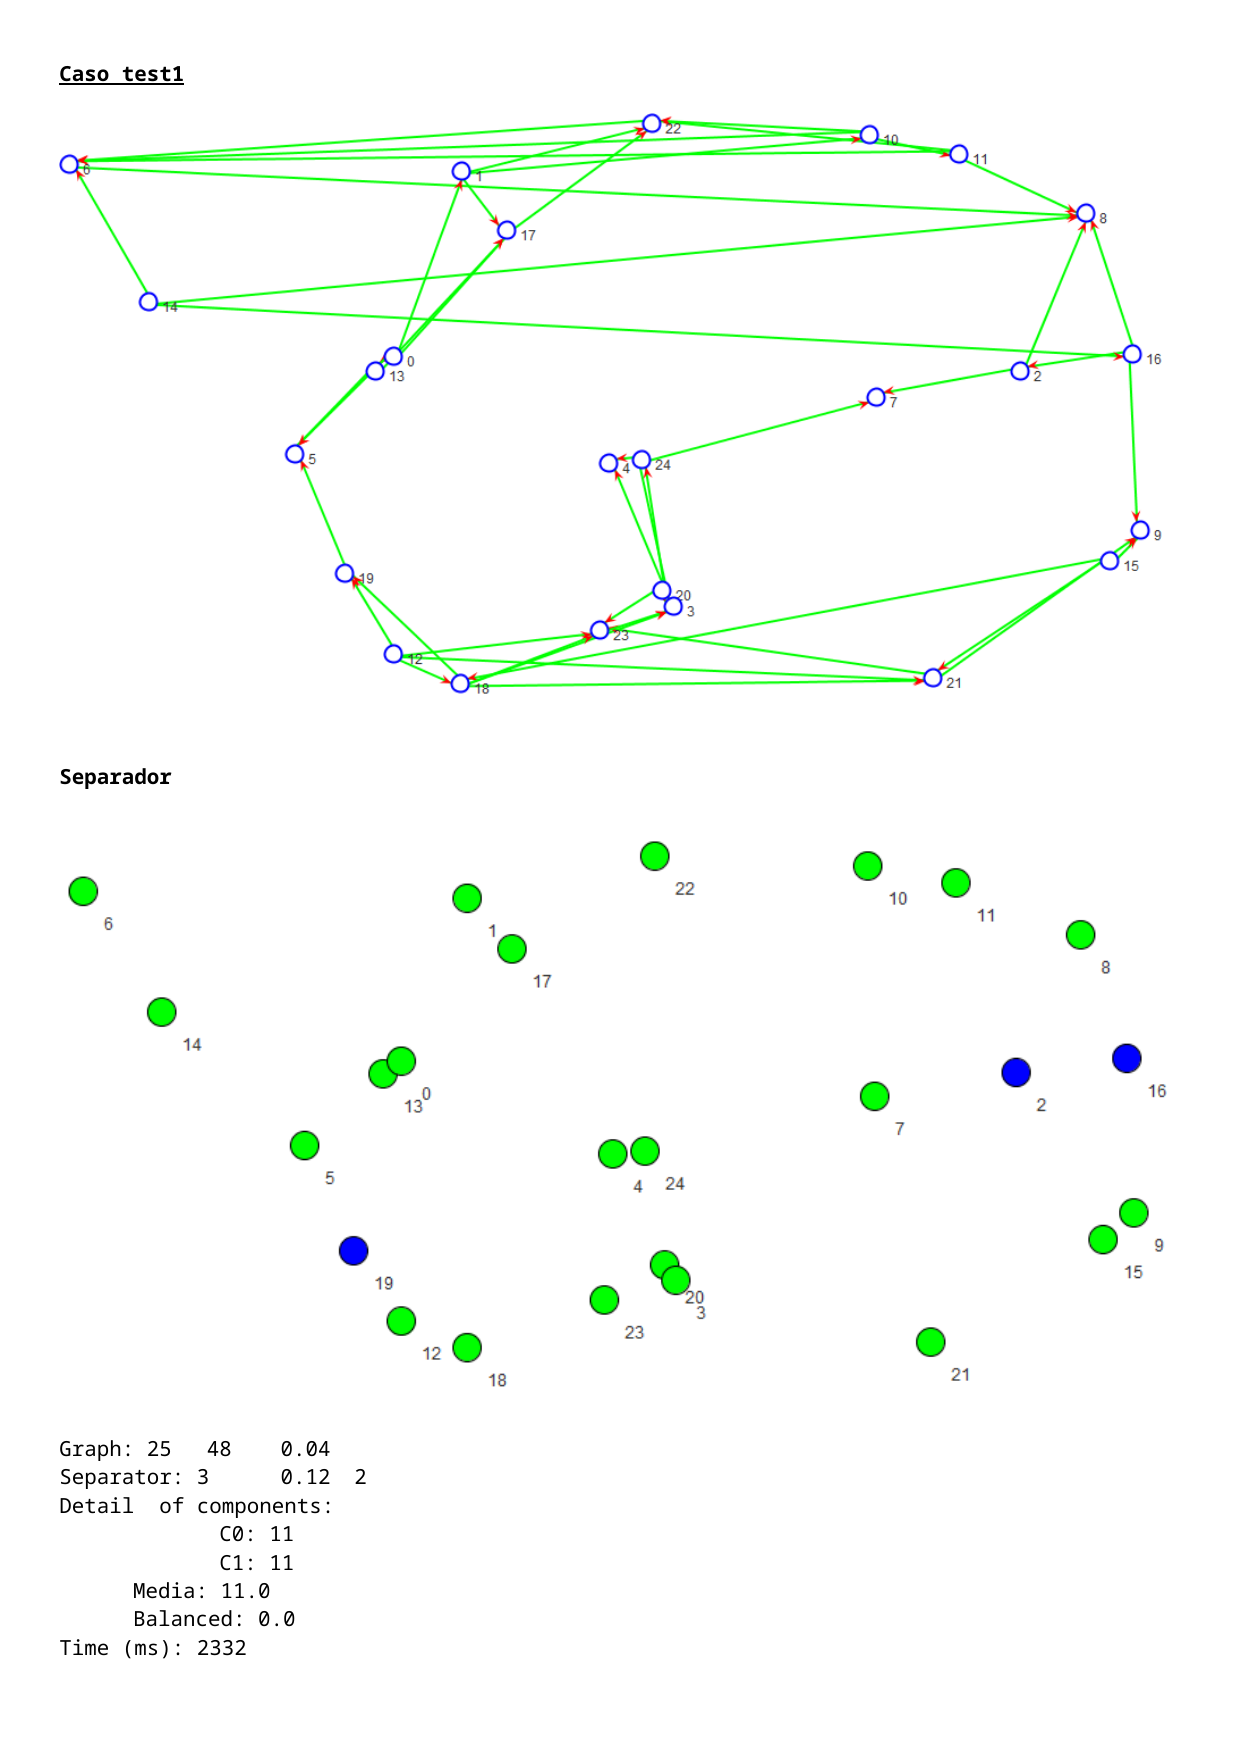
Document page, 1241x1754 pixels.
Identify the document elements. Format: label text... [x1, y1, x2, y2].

text Balanced: 0.0 [59, 1604, 1181, 1633]
text Detail of components: [59, 1491, 1181, 1519]
text Time (ms): 2332 [59, 1633, 1181, 1661]
text Media: 11.0 [59, 1576, 1181, 1604]
text Caso test1 [59, 59, 1181, 87]
text Graph: 25 48 0.04 [59, 1434, 1181, 1462]
text C1: 11 [59, 1548, 1181, 1576]
text C0: 11 [59, 1519, 1181, 1548]
text Separator: 3 0.12 2 [59, 1462, 1181, 1491]
picture [59, 112, 1181, 738]
picture [59, 816, 1181, 1409]
text Separador [59, 762, 1181, 791]
